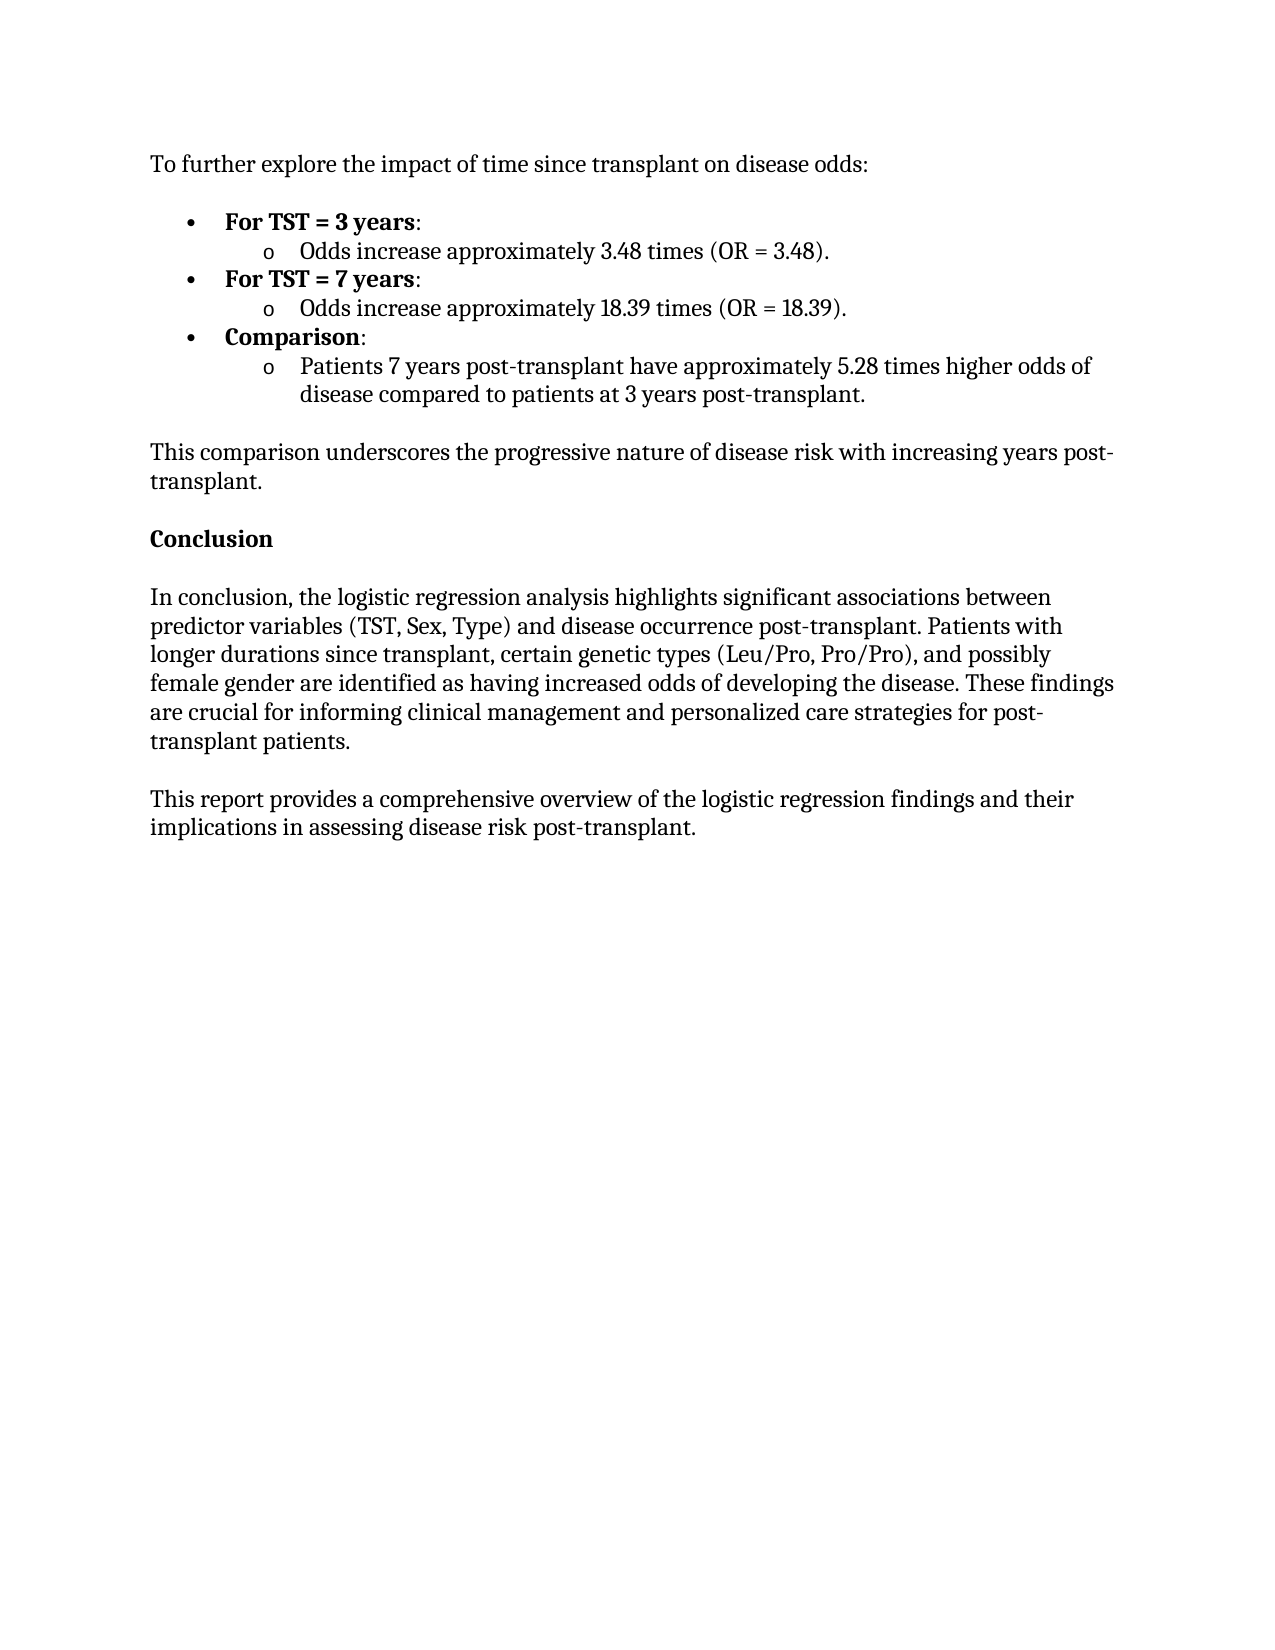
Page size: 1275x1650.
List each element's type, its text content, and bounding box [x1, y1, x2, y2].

list Comparison: [187, 323, 1125, 352]
text Conclusion [150, 525, 1125, 554]
text In conclusion, the logistic regression analysis highlights significant associations between predictor variables (TST, Sex, Type) and disease occurrence post-transplant. Patients with longer durations since transplant, certain genetic types (Leu/Pro, Pro/Pro), and possibly female gender are identified as having increased odds of developing the disease. These findings are crucial for informing clinical management and personalized care strategies for post-transplant patients. [150, 583, 1125, 755]
text To further explore the impact of time since transplant on disease odds: [150, 150, 1125, 179]
text This report provides a comprehensive overview of the logistic regression findings and their implications in assessing disease risk post-transplant. [150, 784, 1125, 842]
text This comparison underscores the progressive nature of disease risk with increasing years post-transplant. [150, 438, 1125, 496]
list For TST = 7 years: [187, 265, 1125, 294]
list Odds increase approximately 18.39 times (OR = 18.39). [262, 294, 1125, 323]
list For TST = 3 years: [187, 208, 1125, 237]
list Odds increase approximately 3.48 times (OR = 3.48). [262, 237, 1125, 265]
list Patients 7 years post-transplant have approximately 5.28 times higher odds of disease compared to patients at 3 years post-transplant. [262, 352, 1125, 409]
